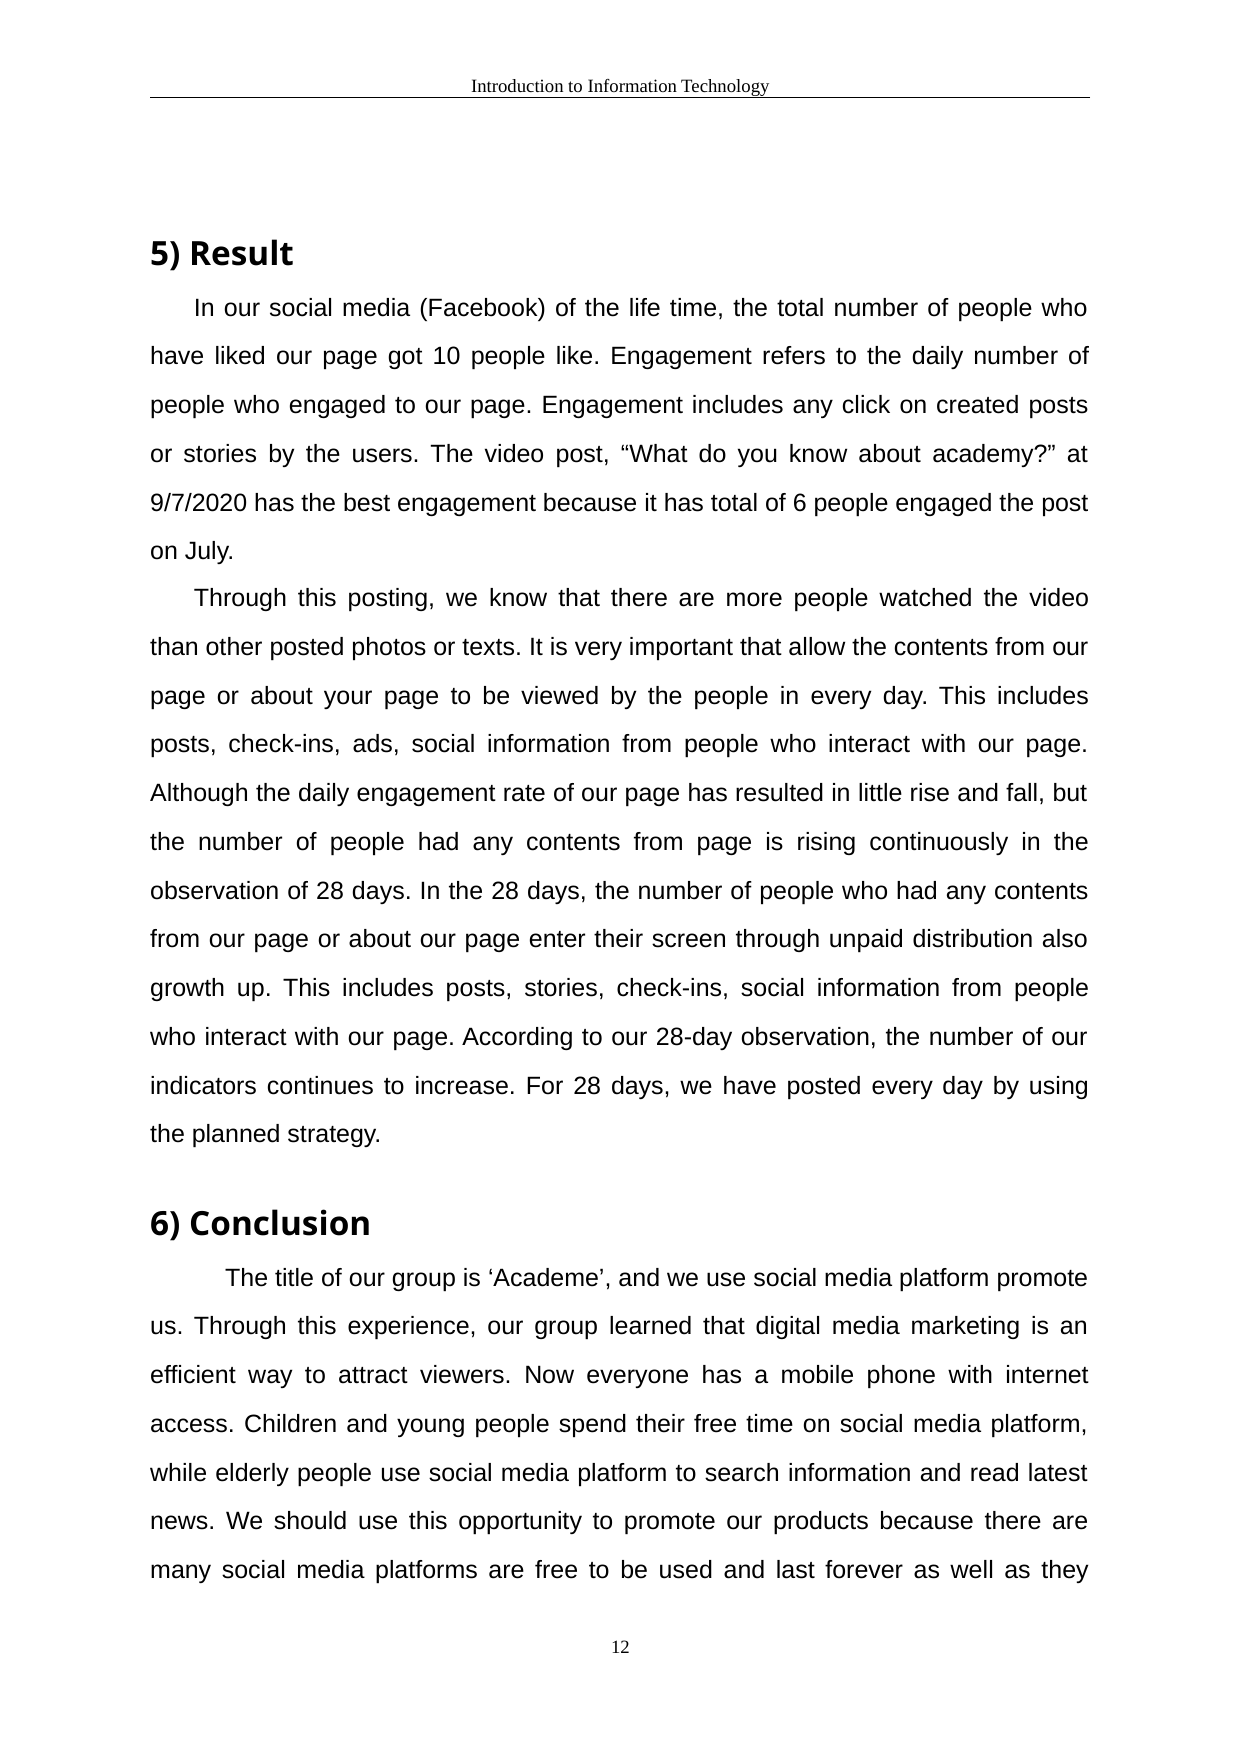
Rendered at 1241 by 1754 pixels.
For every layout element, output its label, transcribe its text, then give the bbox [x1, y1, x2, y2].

subtitle 5) Result [150, 219, 1090, 284]
subtitle 6) Conclusion [150, 1189, 1090, 1254]
text In our social media (Facebook) of the life time, the total number of people who have liked our page got 10 people like. Engagement refers to the daily number of people who engaged to our page. Engagement includes any click on created posts or stories by the users. The video post, “What do you know about academy?” at 9/7/2020 has the best engagement because it has total of 6 people engaged the post on July. [150, 291, 1090, 567]
text Through this posting, we know that there are more people watched the video than other posted photos or texts. It is very important that allow the contents from our page or about your page to be viewed by the people in every day. This includes posts, check-ins, ads, social information from people who interact with our page. Although the daily engagement rate of our page has resulted in little rise and fall, but the number of people had any contents from page is rising continuously in the observation of 28 days. In the 28 days, the number of people who had any contents from our page or about our page enter their screen through unpaid distribution also growth up. This includes posts, stories, check-ins, social information from people who interact with our page. According to our 28-day observation, the number of our indicators continues to increase. For 28 days, we have posted every day by using the planned strategy. [150, 581, 1090, 1150]
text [150, 1261, 1090, 1586]
